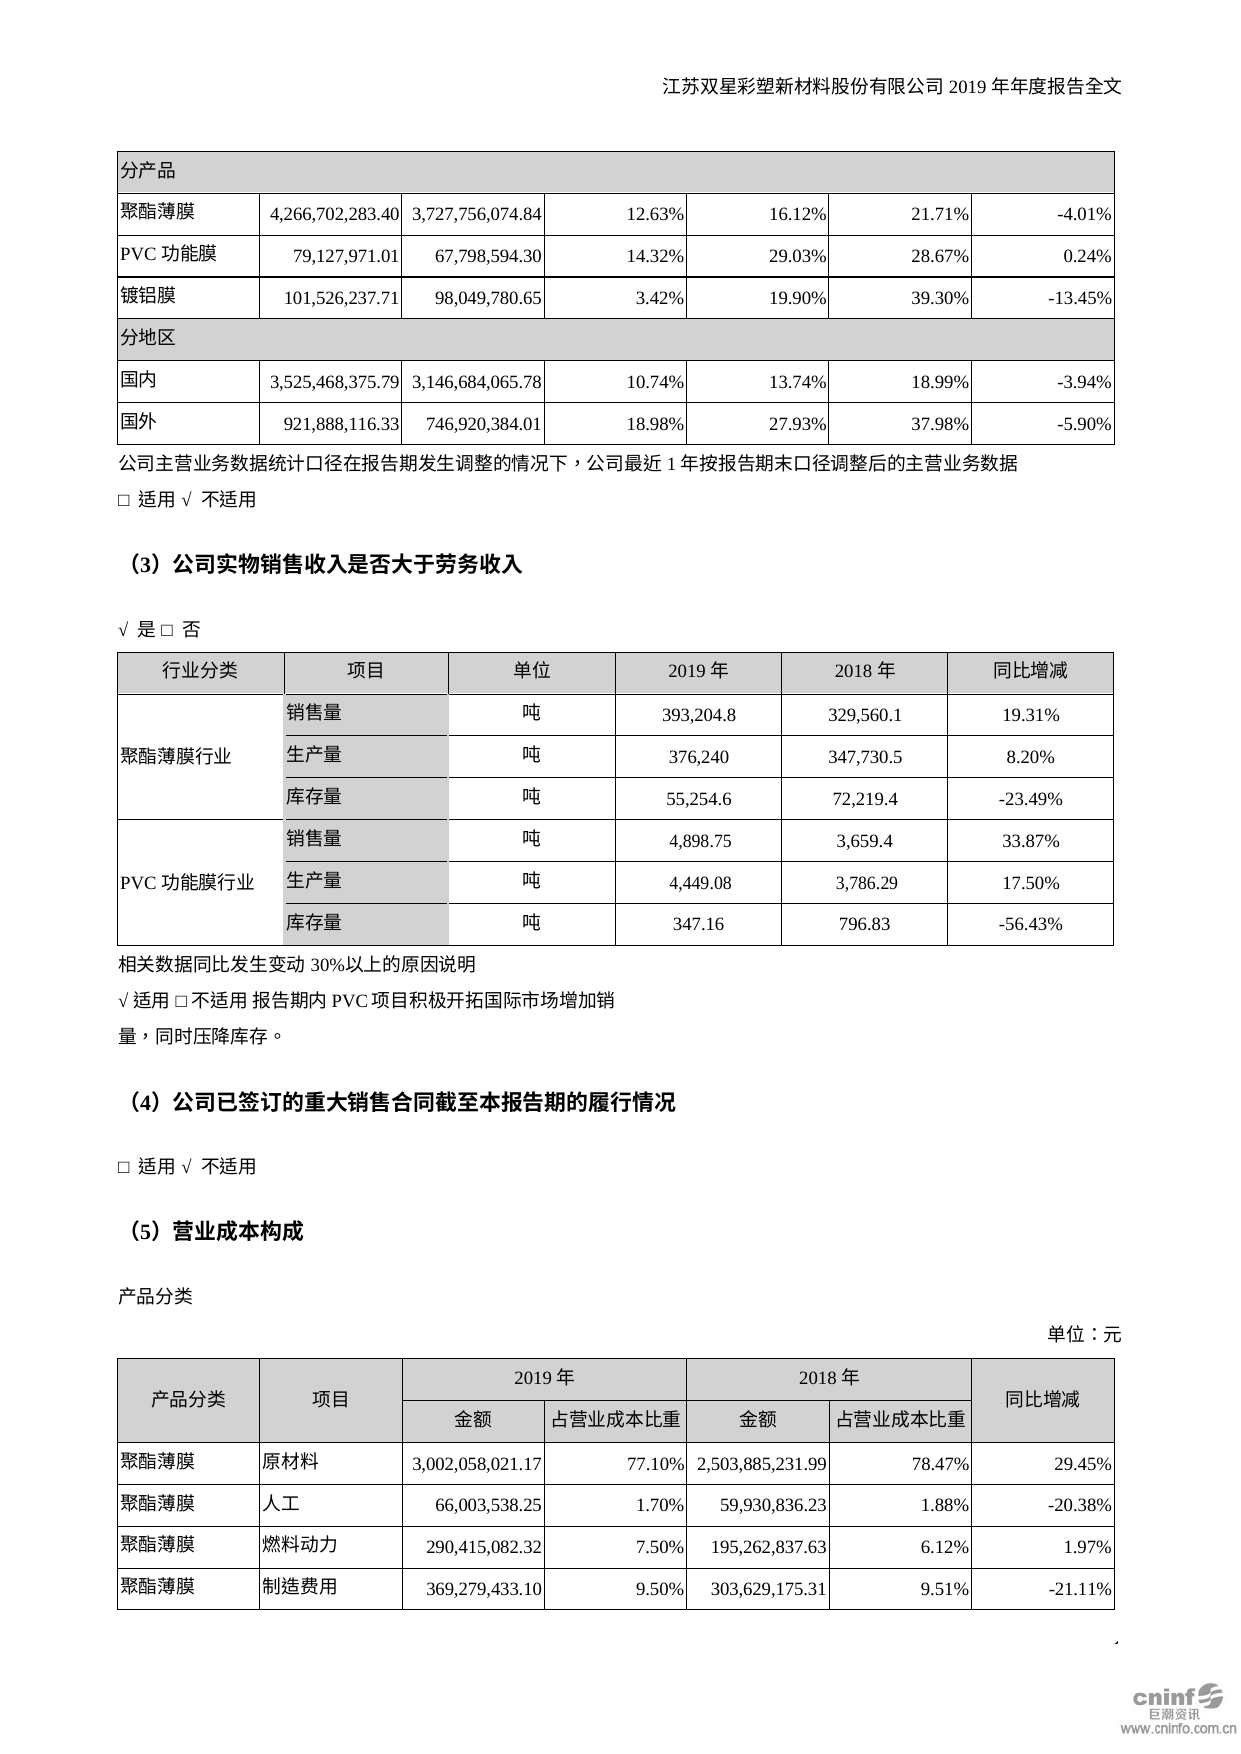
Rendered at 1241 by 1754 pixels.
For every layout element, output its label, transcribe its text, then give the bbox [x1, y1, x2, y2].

table_cell 聚酯薄膜行业 [118, 695, 283, 819]
table_cell -5.90% [972, 403, 1114, 444]
table_header 单位 [449, 653, 615, 693]
table_cell 12.63% [545, 194, 686, 234]
table_cell PVC 功能膜行业 [118, 820, 283, 945]
table_cell 金额 [403, 1401, 544, 1442]
table_cell 吨 [449, 778, 615, 819]
subtitle （5）营业成本构成 [118, 1216, 1240, 1246]
table_cell 19.31% [948, 695, 1113, 735]
table_header 项目 [260, 1359, 402, 1442]
table_cell 98,049,780.65 [402, 278, 544, 318]
text 单位：元 [102, 1321, 1122, 1346]
text □ 适用 √ 不适用 [118, 1154, 1240, 1179]
table_cell 921,888,116.33 [260, 403, 401, 444]
table_header 产品分类 [118, 1359, 259, 1442]
table_cell 16.12% [687, 194, 828, 234]
table_cell -56.43% [948, 904, 1113, 945]
table_cell 4,266,702,283.40 [260, 194, 401, 234]
table_cell 19.90% [687, 278, 828, 318]
table_cell 329,560.1 [782, 695, 947, 735]
table_cell 3,146,684,065.78 [402, 361, 544, 402]
table_cell 77.10% [545, 1443, 686, 1484]
table_cell 347,730.5 [782, 736, 947, 777]
table_cell -4.01% [972, 194, 1114, 234]
table_cell -3.94% [972, 361, 1114, 402]
table_header 2018 年 [782, 653, 947, 693]
table_header 2019 年 [616, 653, 781, 693]
table_cell 燃料动力 [260, 1527, 402, 1568]
table_cell 21.71% [829, 194, 971, 234]
table_cell 6.12% [830, 1527, 971, 1568]
table_cell 66,003,538.25 [403, 1485, 544, 1526]
table_cell 聚酯薄膜 [118, 194, 259, 234]
text 相关数据同比发生变动 30%以上的原因说明 [118, 951, 1240, 976]
table_cell 3,525,468,375.79 [260, 361, 401, 402]
table_cell 销售量 [286, 820, 447, 861]
table_cell 国外 [118, 403, 259, 444]
table_cell 78.47% [830, 1443, 971, 1484]
table_cell 27.93% [687, 403, 828, 444]
table_cell 14.32% [545, 236, 686, 276]
table_cell 生产量 [286, 862, 447, 903]
table_cell 生产量 [286, 736, 447, 777]
table_cell -20.38% [972, 1485, 1114, 1526]
table_cell 59,930,836.23 [687, 1485, 829, 1526]
table_cell 3,727,756,074.84 [402, 194, 544, 234]
table_cell 195,262,837.63 [687, 1527, 829, 1568]
table_cell 17.50% [948, 862, 1113, 903]
table_cell 1.88% [830, 1485, 971, 1526]
table_cell 29.03% [687, 236, 828, 276]
table_cell 18.98% [545, 403, 686, 444]
table_cell 393,204.8 [616, 695, 781, 735]
table_cell 72,219.4 [782, 778, 947, 819]
table_cell 10.74% [545, 361, 686, 402]
table_cell 4,898.75 [616, 820, 781, 861]
table_cell PVC 功能膜 [118, 236, 259, 276]
table_cell 796.83 [782, 904, 947, 945]
table_header 同比增减 [972, 1359, 1114, 1442]
table_cell 369,279,433.10 [403, 1569, 544, 1609]
table_cell 39.30% [829, 278, 971, 318]
table_cell 吨 [449, 820, 615, 861]
table_cell 分地区 [118, 319, 1114, 360]
table_cell 290,415,082.32 [403, 1527, 544, 1568]
table_cell 国内 [118, 361, 259, 402]
table_cell 聚酯薄膜 [118, 1485, 259, 1526]
table_cell 库存量 [286, 904, 447, 945]
table_cell 吨 [449, 736, 615, 777]
table_cell -13.45% [972, 278, 1114, 318]
table_cell 0.24% [972, 236, 1114, 276]
table_cell 3.42% [545, 278, 686, 318]
table_cell 303,629,175.31 [687, 1569, 829, 1609]
table_cell 镀铝膜 [118, 278, 259, 318]
table_cell 79,127,971.01 [260, 236, 401, 276]
table_cell 101,526,237.71 [260, 278, 401, 318]
picture [1115, 1680, 1240, 1737]
table_cell 3,786.29 [782, 862, 947, 903]
table_cell 聚酯薄膜 [118, 1569, 259, 1609]
table_cell 29.45% [972, 1443, 1114, 1484]
table_cell 占营业成本比重 [545, 1401, 686, 1442]
table_cell 聚酯薄膜 [118, 1443, 259, 1484]
table_cell 占营业成本比重 [830, 1401, 971, 1442]
table_cell 1.70% [545, 1485, 686, 1526]
table_cell 金额 [687, 1401, 829, 1442]
table_cell 9.51% [830, 1569, 971, 1609]
table_cell 吨 [449, 862, 615, 903]
table_cell 4,449.08 [616, 862, 781, 903]
table_cell 聚酯薄膜 [118, 1527, 259, 1568]
table_cell 2,503,885,231.99 [687, 1443, 829, 1484]
table_header 2019 年 [403, 1359, 686, 1400]
table_header 同比增减 [948, 653, 1113, 693]
text √ 适用 □ 不适用 报告期内PVC项目积极开拓国际市场增加销量，同时压降库存。 [118, 987, 644, 1048]
table_cell 吨 [449, 904, 615, 945]
table_cell -21.11% [972, 1569, 1114, 1609]
table_cell 7.50% [545, 1527, 686, 1568]
subtitle （4）公司已签订的重大销售合同截至本报告期的履行情况 [118, 1087, 1240, 1117]
table_cell 3,659.4 [782, 820, 947, 861]
table_header 2018 年 [687, 1359, 971, 1400]
table_cell 67,798,594.30 [402, 236, 544, 276]
table_header 项目 [285, 653, 448, 693]
table_cell 33.87% [948, 820, 1113, 861]
text 产品分类 [118, 1283, 1240, 1309]
text 公司主营业务数据统计口径在报告期发生调整的情况下，公司最近 1 年按报告期末口径调整后的主营业务数据 [118, 450, 1240, 476]
table_cell 8.20% [948, 736, 1113, 777]
table_cell 原材料 [260, 1443, 402, 1484]
subtitle （3）公司实物销售收入是否大于劳务收入 [118, 549, 1240, 579]
table_header 行业分类 [118, 653, 284, 693]
table_cell 37.98% [829, 403, 971, 444]
table_cell 库存量 [286, 778, 447, 819]
table_cell 3,002,058,021.17 [403, 1443, 544, 1484]
table_header 分产品 [118, 152, 1114, 192]
table_cell 销售量 [286, 695, 447, 735]
text □ 适用 √ 不适用 [118, 486, 1240, 512]
table_cell -23.49% [948, 778, 1113, 819]
table_cell 376,240 [616, 736, 781, 777]
table_cell 制造费用 [260, 1569, 402, 1609]
table_cell 13.74% [687, 361, 828, 402]
table_cell 55,254.6 [616, 778, 781, 819]
table_cell 9.50% [545, 1569, 686, 1609]
table_cell 18.99% [829, 361, 971, 402]
table_cell 746,920,384.01 [402, 403, 544, 444]
table_cell 347.16 [616, 904, 781, 945]
text √ 是 □ 否 [118, 616, 1240, 642]
table_cell 吨 [449, 695, 615, 735]
table_cell 28.67% [829, 236, 971, 276]
table_cell 人工 [260, 1485, 402, 1526]
table_cell 1.97% [972, 1527, 1114, 1568]
